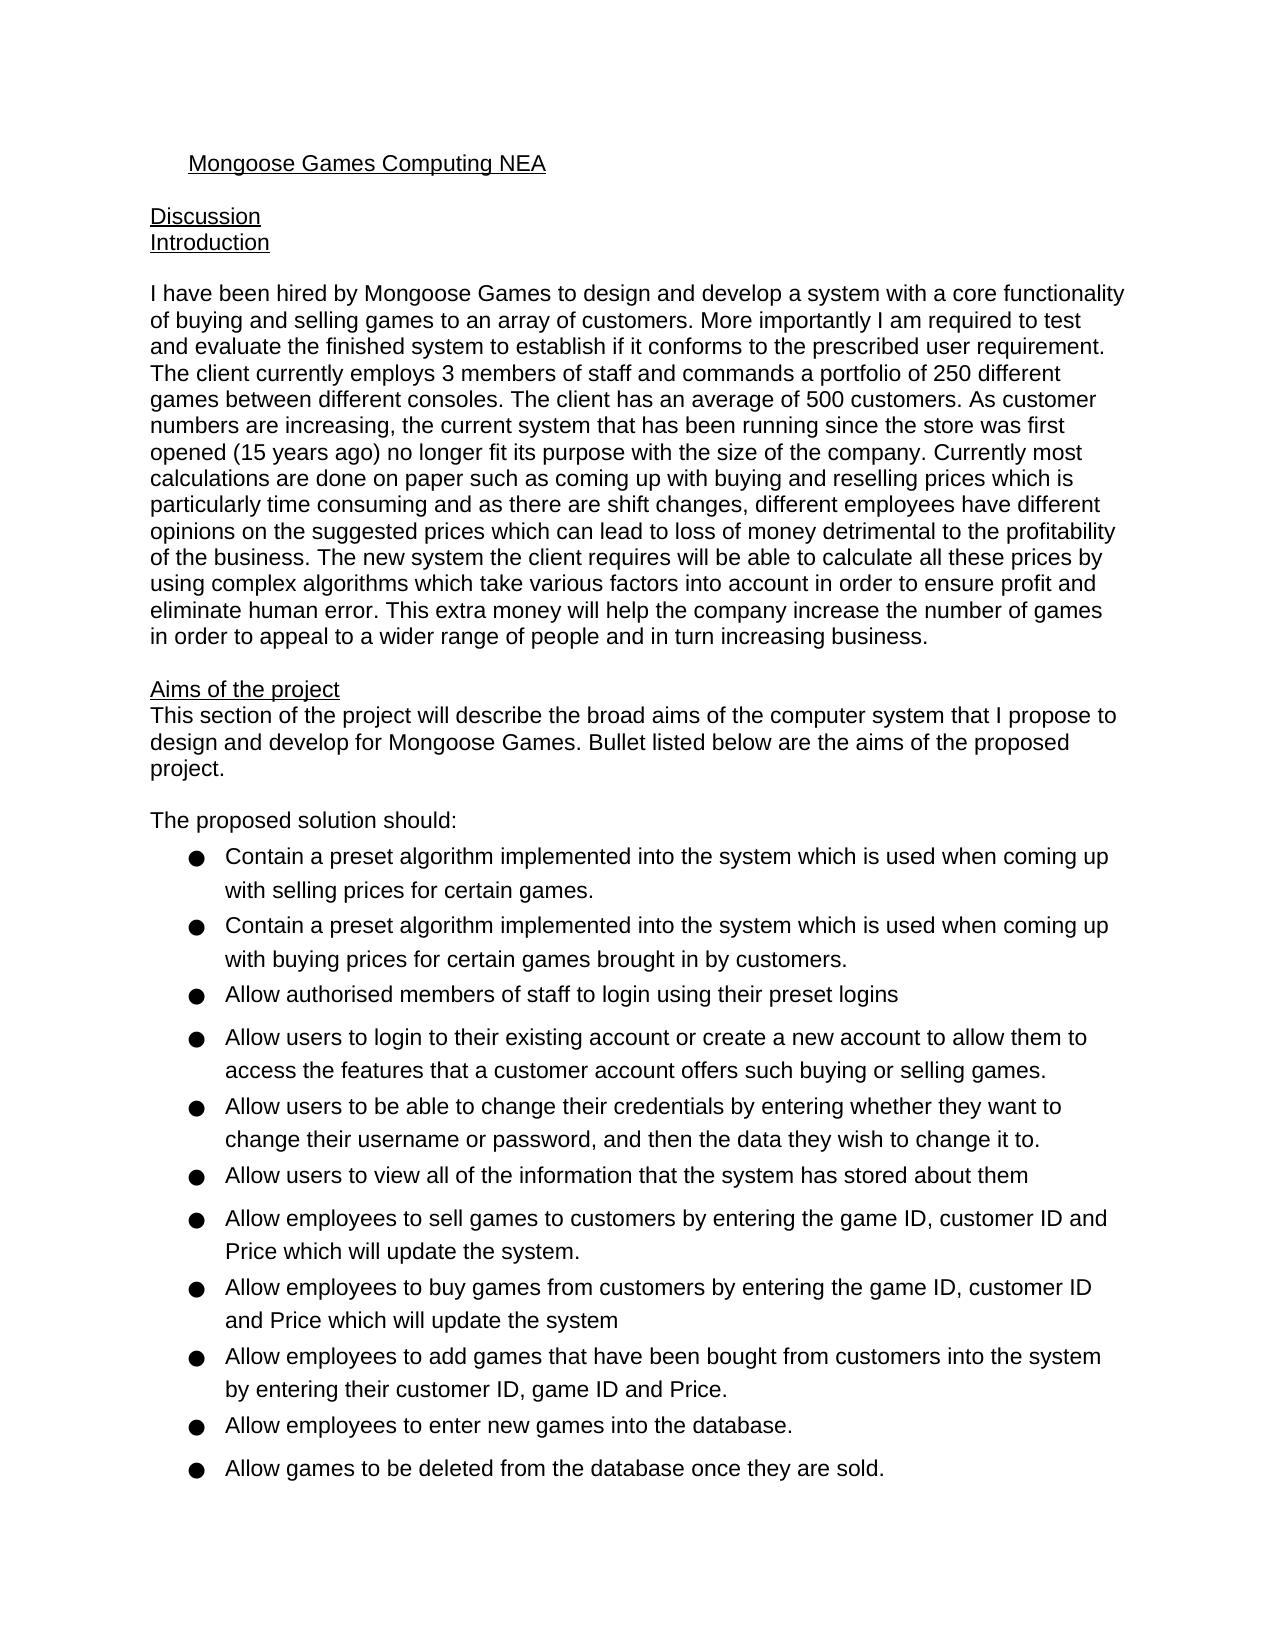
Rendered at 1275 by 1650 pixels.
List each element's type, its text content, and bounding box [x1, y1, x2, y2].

list Allow users to view all of the information that the system has stored about them [187, 1153, 1125, 1196]
list Allow authorised members of staff to login using their preset logins [187, 972, 1125, 1015]
list Contain a preset algorithm implemented into the system which is used when coming up with selling prices for certain games. [187, 834, 1125, 903]
text The proposed solution should: [150, 807, 1125, 834]
list Allow games to be deleted from the database once they are sold. [187, 1445, 1125, 1488]
text This section of the project will describe the broad aims of the computer system that I propose to design and develop for Mongoose Games. Bullet listed below are the aims of the proposed project. [150, 702, 1125, 781]
text I have been hired by Mongoose Games to design and develop a system with a core functionality of buying and selling games to an array of customers. More importantly I am required to test and evaluate the finished system to establish if it conforms to the prescribed user requirement. The client currently employs 3 members of staff and commands a portfolio of 250 different games between different consoles. The client has an average of 500 customers. As customer numbers are increasing, the current system that has been running since the store was first opened (15 years ago) no longer fit its purpose with the size of the company. Currently most calculations are done on paper such as coming up with buying and reselling prices which is particularly time consuming and as there are shift changes, different employees have different opinions on the suggested prices which can lead to loss of money detrimental to the profitability of the business. The new system the client requires will be able to calculate all these prices by using complex algorithms which take various factors into account in order to ensure profit and eliminate human error. This extra money will help the company increase the number of games in order to appeal to a wider range of people and in turn increasing business. [150, 280, 1125, 649]
list Contain a preset algorithm implemented into the system which is used when coming up with buying prices for certain games brought in by customers. [187, 903, 1125, 972]
text Introduction [150, 229, 1125, 255]
list Allow employees to sell games to customers by entering the game ID, customer ID and Price which will update the system. [187, 1196, 1125, 1264]
list Allow employees to enter new games into the database. [187, 1403, 1125, 1445]
list Allow employees to add games that have been bought from customers into the system by entering their customer ID, game ID and Price. [187, 1334, 1125, 1403]
list Allow users to be able to change their credentials by entering whether they want to change their username or password, and then the data they wish to change it to. [187, 1084, 1125, 1153]
text Discussion [150, 203, 1125, 229]
text Mongoose Games Computing NEA [150, 150, 1125, 176]
list Allow employees to buy games from customers by entering the game ID, customer ID and Price which will update the system [187, 1264, 1125, 1334]
text Aims of the project [150, 676, 1125, 702]
list Allow users to login to their existing account or create a new account to allow them to access the features that a customer account offers such buying or selling games. [187, 1015, 1125, 1084]
